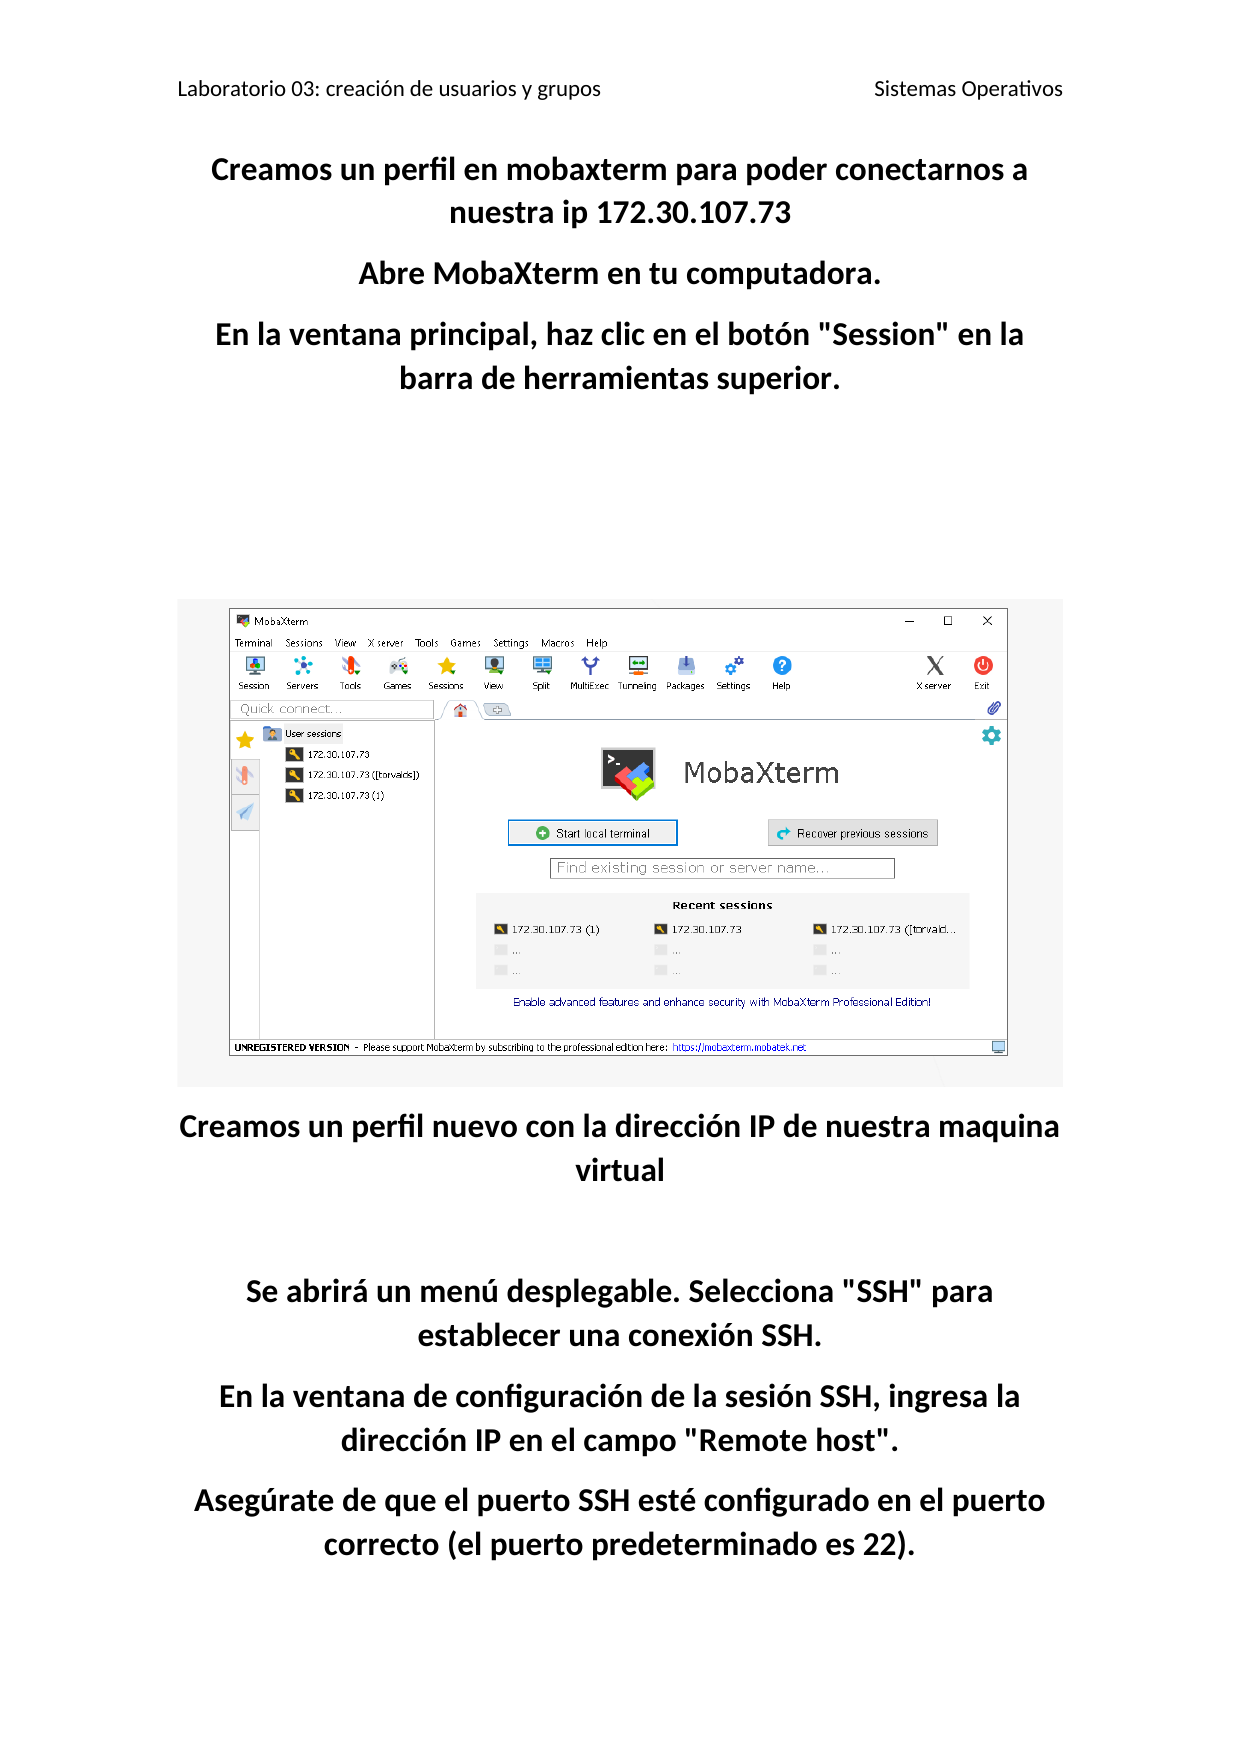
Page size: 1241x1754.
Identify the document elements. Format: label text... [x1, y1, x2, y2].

text Creamos un perfil en mobaxterm para poder conectarnos a nuestra ip 172.30.107.73 [177, 148, 1063, 232]
text En la ventana de configuración de la sesión SSH, ingresa la dirección IP en el campo "Remote host". [177, 1375, 1063, 1459]
text En la ventana principal, haz clic en el botón "Session" en la barra de herramientas superior. [177, 313, 1063, 397]
text Se abrirá un menú desplegable. Selecciona "SSH" para establecer una conexión SSH. [177, 1270, 1063, 1355]
picture [177, 599, 1063, 1087]
text Creamos un perfil nuevo con la dirección IP de nuestra maquina virtual [177, 1105, 1063, 1190]
text Abre MobaXterm en tu computadora. [177, 252, 1063, 293]
text Asegúrate de que el puerto SSH esté configurado en el puerto correcto (el puerto predeterminado es 22). [177, 1479, 1063, 1564]
